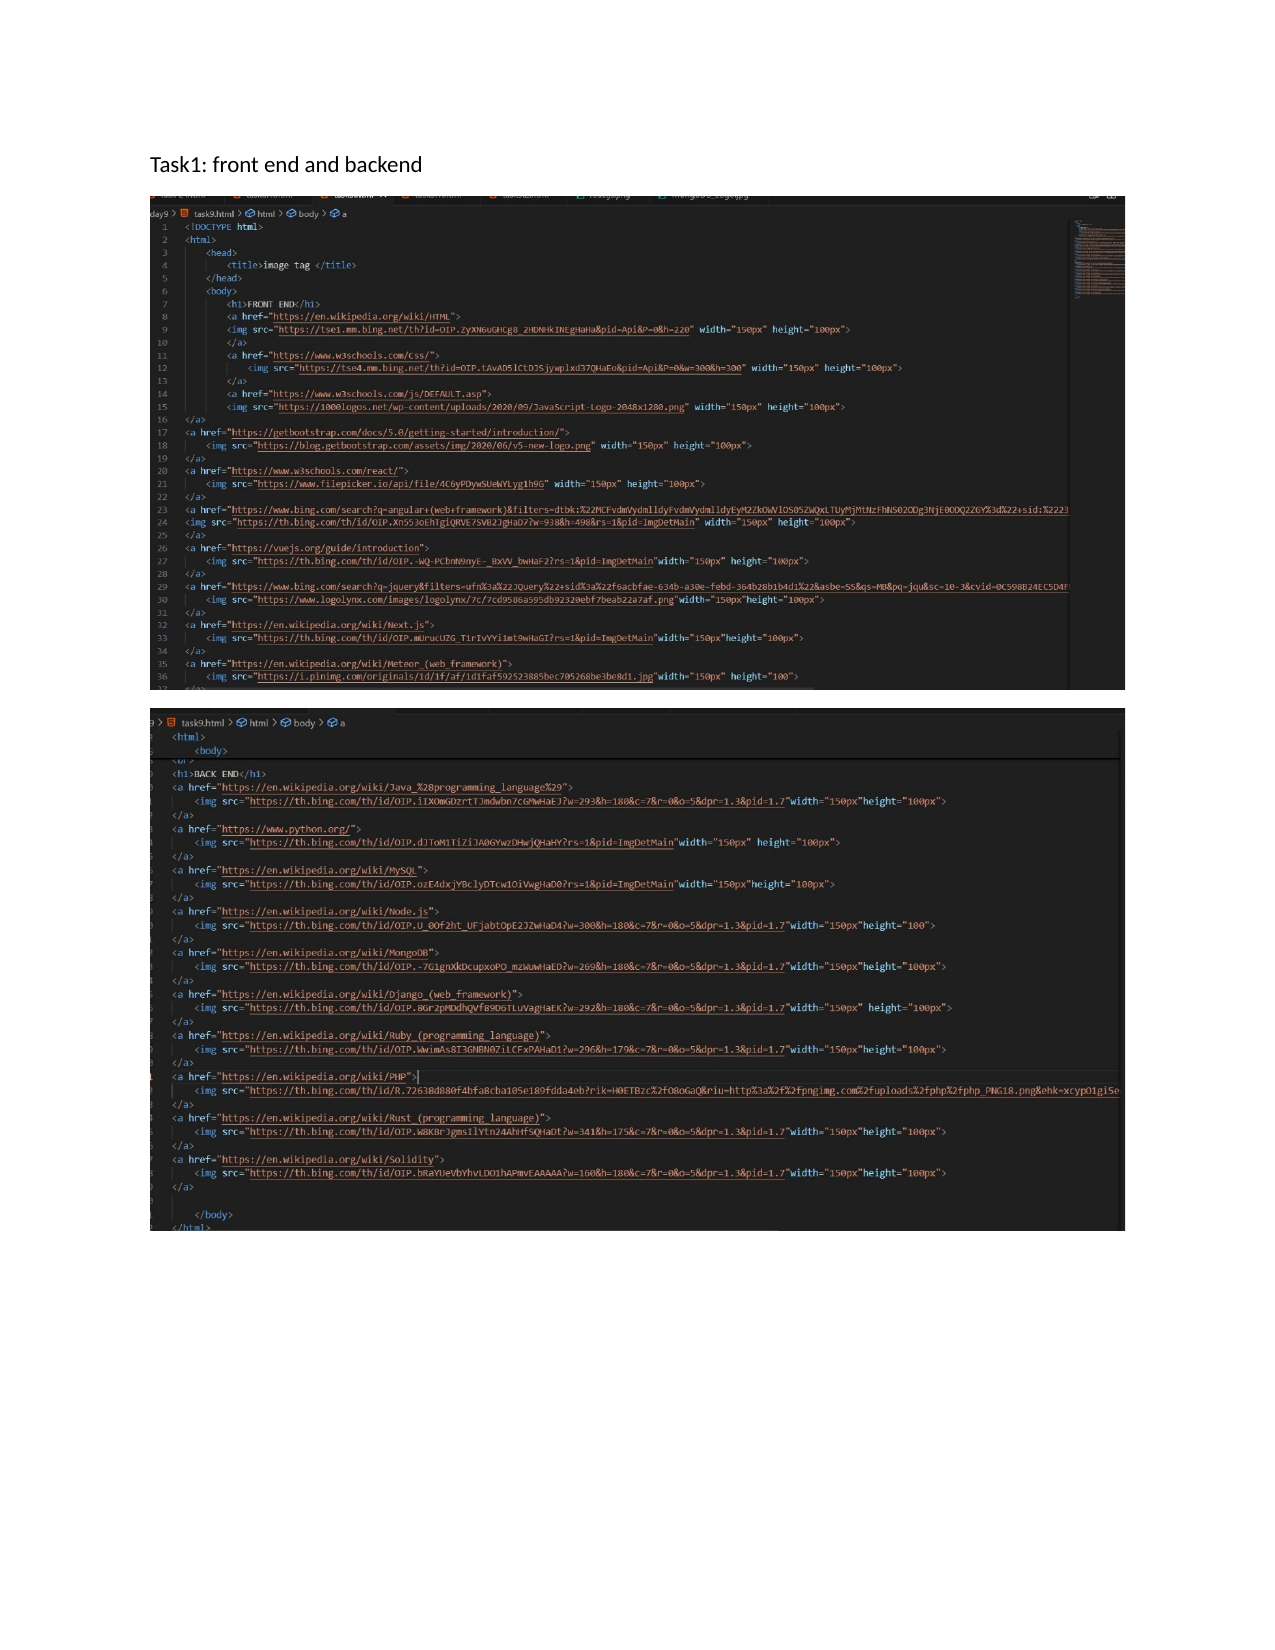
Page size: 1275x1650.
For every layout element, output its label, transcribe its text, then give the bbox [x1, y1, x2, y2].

text Task1: front end and backend [150, 150, 1125, 178]
picture [150, 196, 1125, 690]
picture [150, 708, 1125, 1231]
